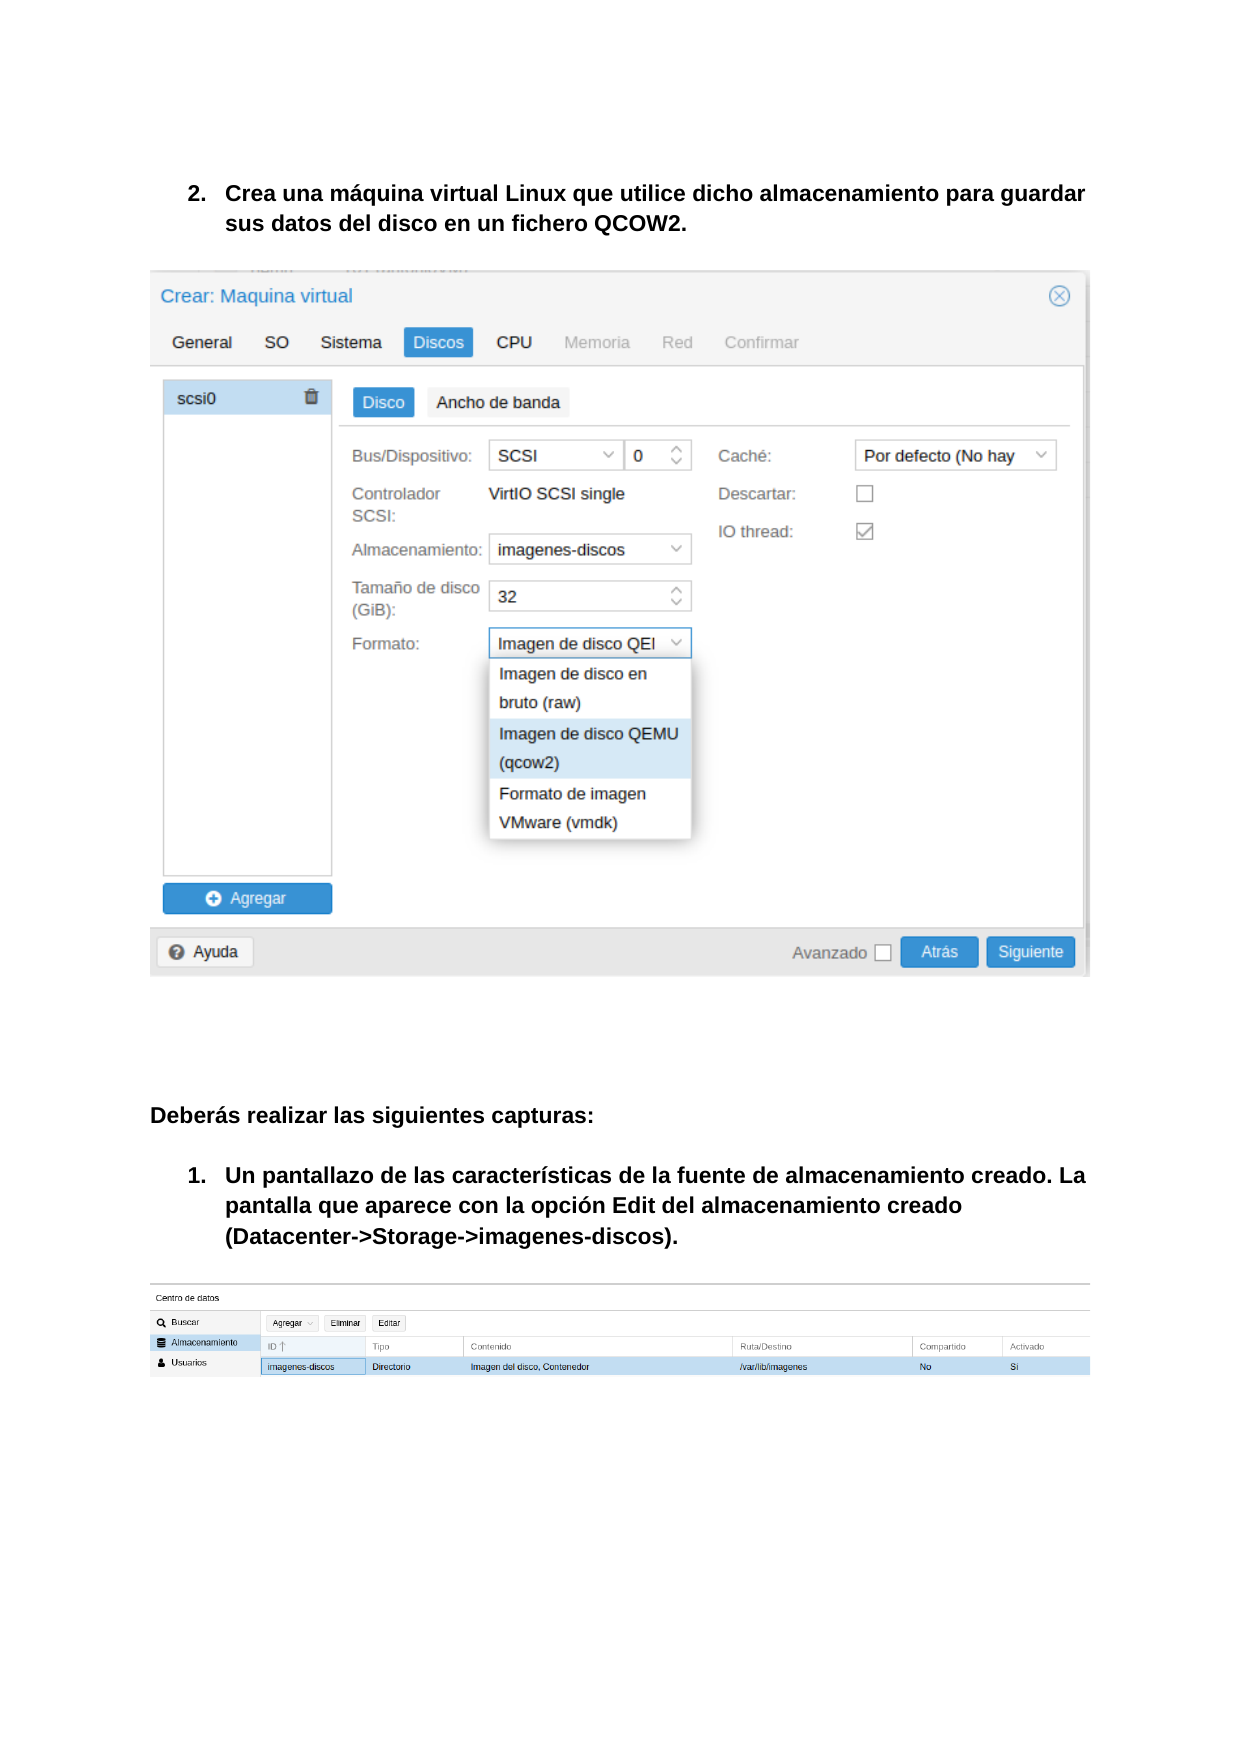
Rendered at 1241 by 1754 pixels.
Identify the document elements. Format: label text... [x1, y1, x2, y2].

picture [150, 1283, 1091, 1377]
list Crea una máquina virtual Linux que utilice dicho almacenamiento para guardar sus datos del disco en un fichero QCOW2. [187, 180, 1090, 237]
text Deberás realizar las siguientes capturas: [150, 1102, 1090, 1128]
list Un pantallazo de las características de la fuente de almacenamiento creado. La pantalla que aparece con la opción Edit del almacenamiento creado (Datacenter->Storage->imagenes-discos). [187, 1162, 1090, 1249]
picture [150, 270, 1091, 977]
